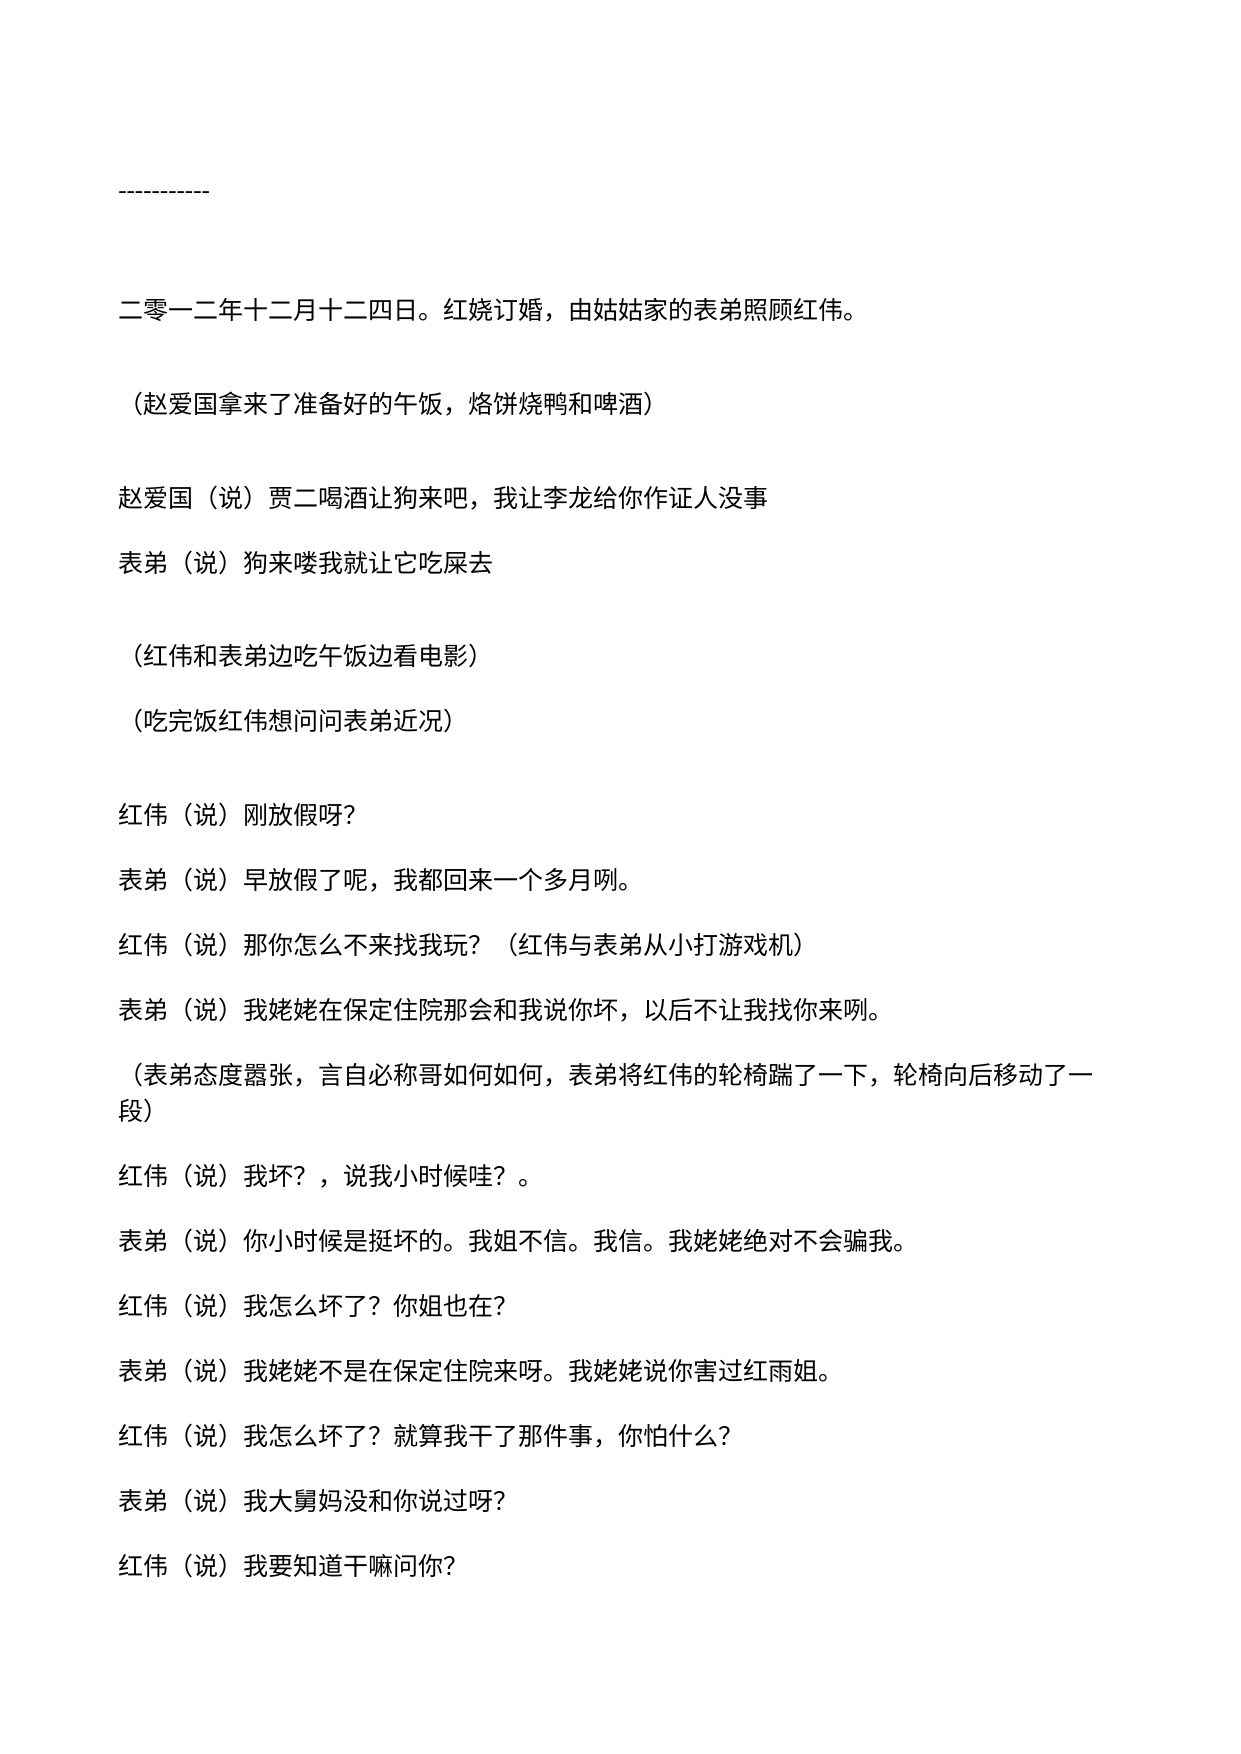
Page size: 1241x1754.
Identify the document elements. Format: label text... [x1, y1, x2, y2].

text 红伟（说）那你怎么不来找我玩？（红伟与表弟从小打游戏机） [118, 926, 1122, 962]
text 红伟（说）刚放假呀？ [118, 796, 1122, 832]
text ----------- [118, 176, 1122, 204]
text 表弟（说）我大舅妈没和你说过呀？ [118, 1482, 1122, 1518]
text 红伟（说）我要知道干嘛问你？ [118, 1547, 1122, 1583]
text 红伟（说）我坏？，说我小时候哇？。 [118, 1157, 1122, 1193]
text （赵爱国拿来了准备好的午饭，烙饼烧鸭和啤酒） [118, 384, 1122, 421]
text （红伟和表弟边吃午饭边看电影） [118, 637, 1122, 673]
text 二零一二年十二月十二四日。红娆订婚，由姑姑家的表弟照顾红伟。 [118, 291, 1122, 327]
text 表弟（说）我姥姥不是在保定住院来呀。我姥姥说你害过红雨姐。 [118, 1352, 1122, 1388]
text 表弟（说）我姥姥在保定住院那会和我说你坏，以后不让我找你来咧。 [118, 991, 1122, 1027]
text 红伟（说）我怎么坏了？就算我干了那件事，你怕什么？ [118, 1417, 1122, 1453]
text 表弟（说）早放假了呢，我都回来一个多月咧。 [118, 861, 1122, 897]
text 表弟（说）狗来喽我就让它吃屎去 [118, 543, 1122, 579]
text 赵爱国（说）贾二喝酒让狗来吧，我让李龙给你作证人没事 [118, 478, 1122, 514]
text （表弟态度嚣张，言自必称哥如何如何，表弟将红伟的轮椅踹了一下，轮椅向后移动了一段） [118, 1056, 1122, 1128]
text （吃完饭红伟想问问表弟近况） [118, 702, 1122, 738]
text 红伟（说）我怎么坏了？你姐也在？ [118, 1287, 1122, 1323]
text 表弟（说）你小时候是挺坏的。我姐不信。我信。我姥姥绝对不会骗我。 [118, 1222, 1122, 1258]
